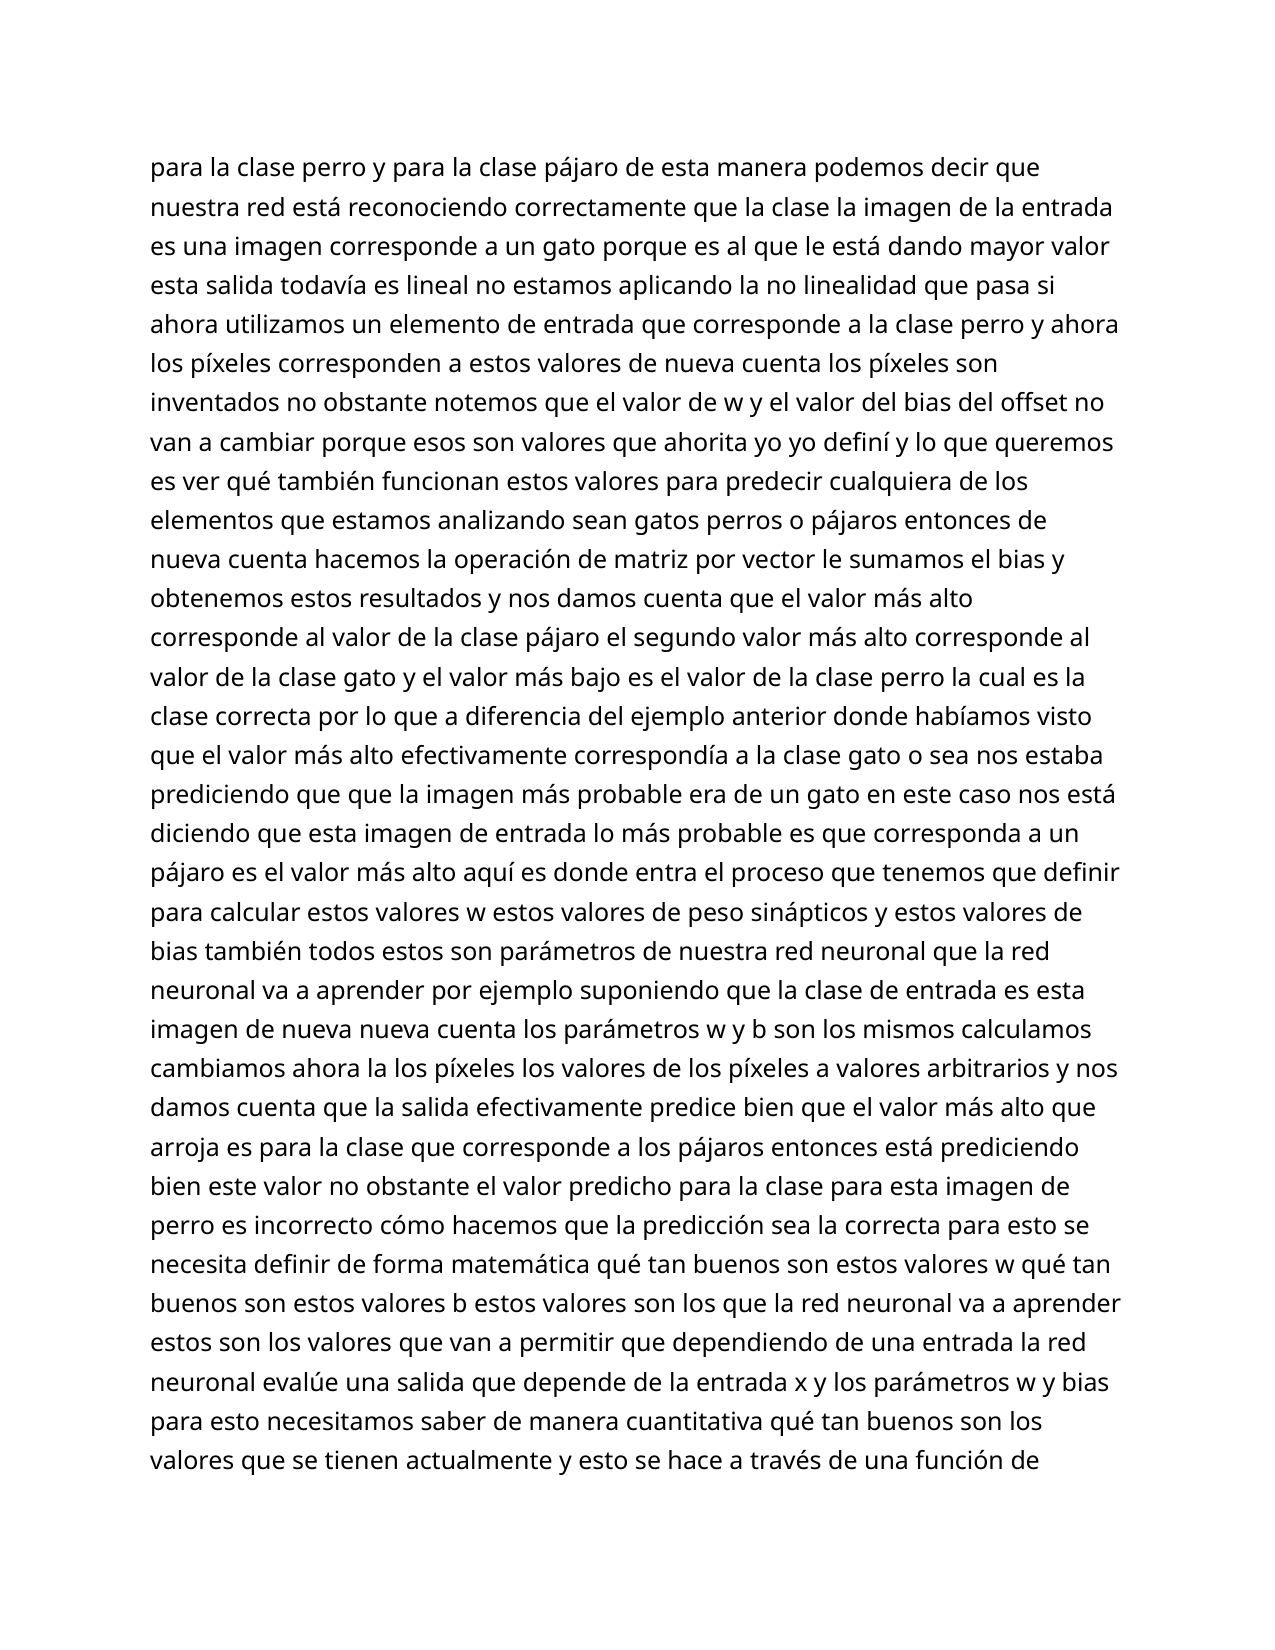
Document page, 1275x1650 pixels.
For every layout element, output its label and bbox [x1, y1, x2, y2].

text [150, 150, 1125, 1477]
